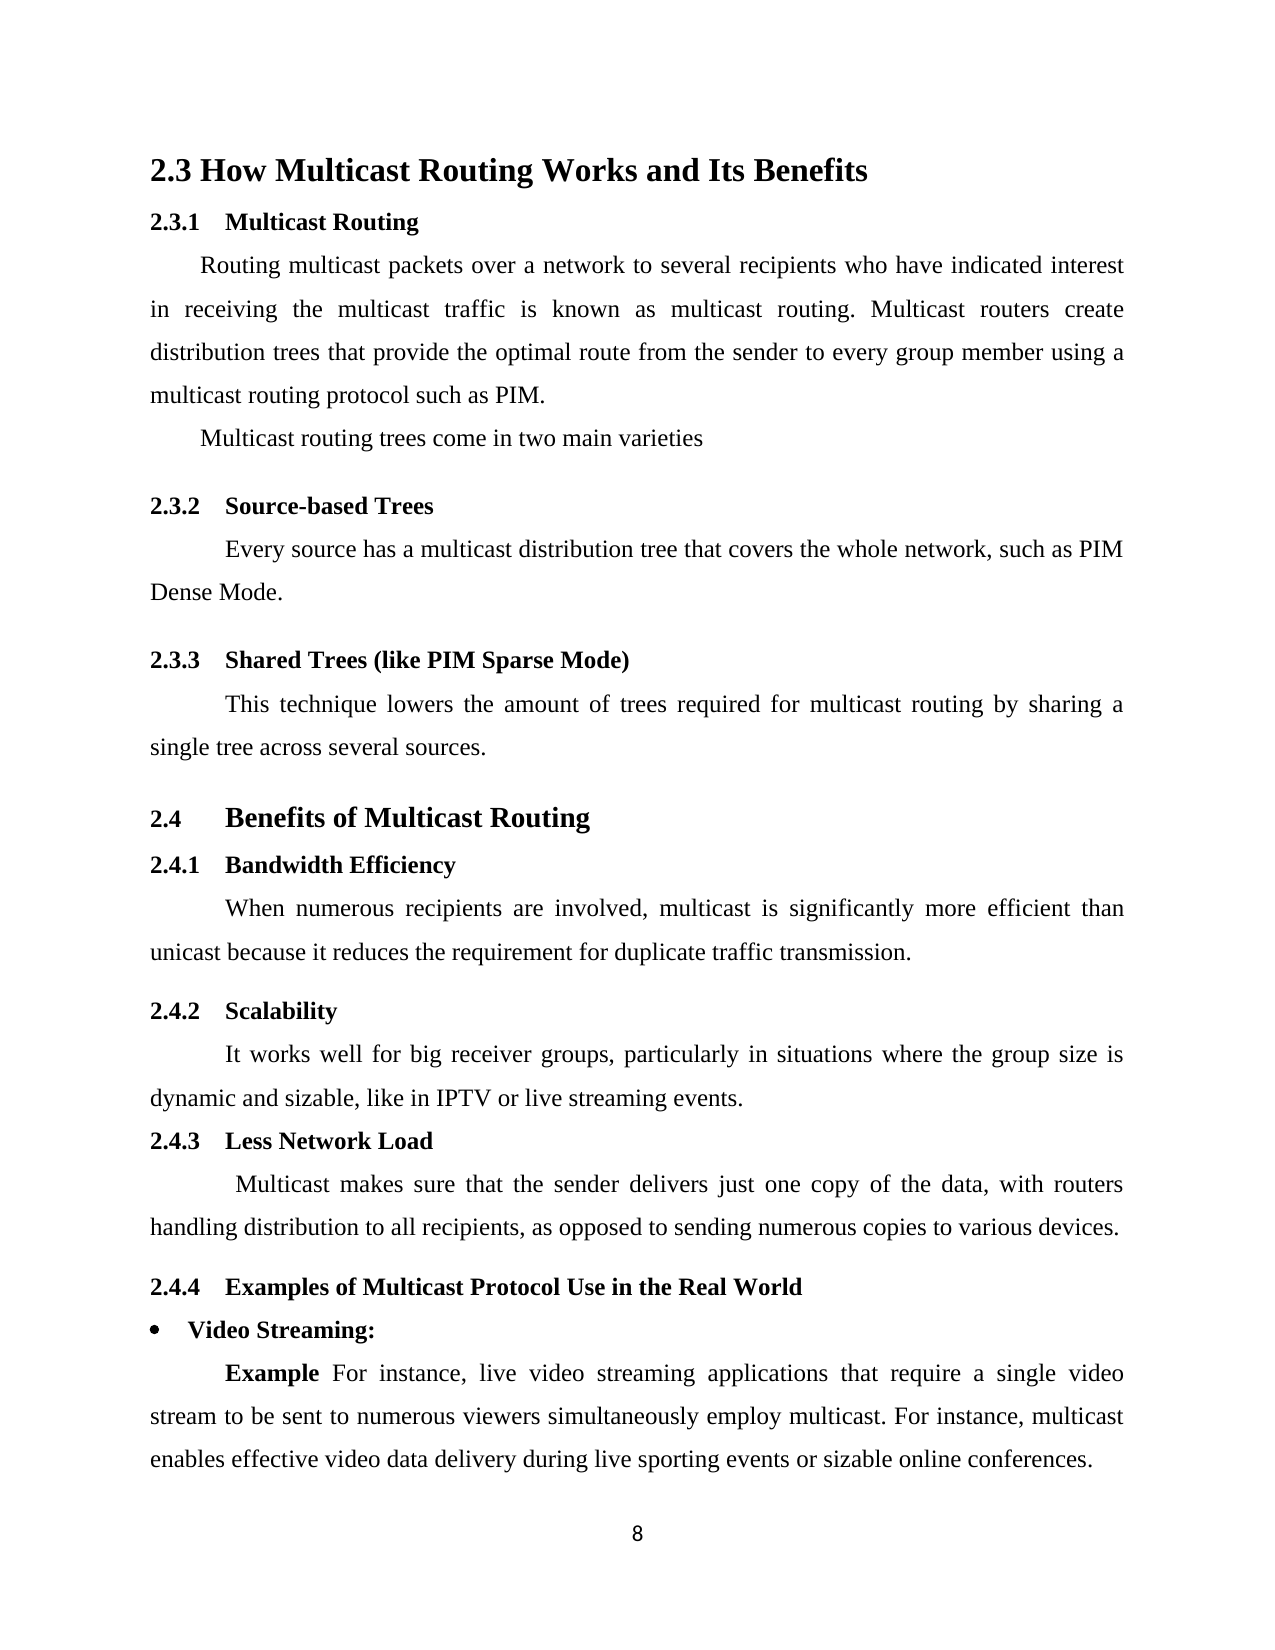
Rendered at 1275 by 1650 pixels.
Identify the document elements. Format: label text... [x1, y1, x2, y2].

subtitle 2.4 Benefits of Multicast Routing [150, 800, 1125, 833]
text Multicast makes sure that the sender delivers just one copy of the data, with routers handling distribution to all recipients, as opposed to sending numerous copies to various devices. [150, 1169, 1125, 1241]
subtitle Every source has a multicast distribution tree that covers the whole network, such as PIM Dense Mode. [150, 534, 1125, 606]
text When numerous recipients are involved, multicast is significantly more efficient than unicast because it reduces the requirement for duplicate traffic transmission. [150, 893, 1125, 965]
subtitle 2.3.2 Source-based Trees [150, 491, 1125, 520]
text 2.4.1 Bandwidth Efficiency [150, 850, 1125, 879]
text 2.4.4 Examples of Multicast Protocol Use in the Real World [150, 1272, 1125, 1301]
text Example For instance, live video streaming applications that require a single video stream to be sent to numerous viewers simultaneously employ multicast. For instance, multicast enables effective video data delivery during live sporting events or sizable online conferences. [150, 1358, 1125, 1473]
subtitle Multicast routing trees come in two main varieties [150, 423, 1125, 452]
text It works well for big receiver groups, particularly in situations where the group size is dynamic and sizable, like in IPTV or live streaming events. [150, 1039, 1125, 1111]
subtitle 2.3.3 Shared Trees (like PIM Sparse Mode) [150, 646, 1125, 674]
text 2.4.2 Scalability [150, 996, 1125, 1025]
list Less Network Load [150, 1126, 1125, 1154]
subtitle Routing multicast packets over a network to several recipients who have indicated interest in receiving the multicast traffic is known as multicast routing. Multicast routers create distribution trees that provide the optimal route from the sender to every group member using a multicast routing protocol such as PIM. [150, 251, 1125, 409]
subtitle How Multicast Routing Works and Its Benefits [150, 150, 1125, 188]
subtitle This technique lowers the amount of trees required for multicast routing by sharing a single tree across several sources. [150, 689, 1125, 761]
subtitle 2.3.1 Multicast Routing [150, 207, 1125, 236]
list Video Streaming: [150, 1315, 1125, 1344]
